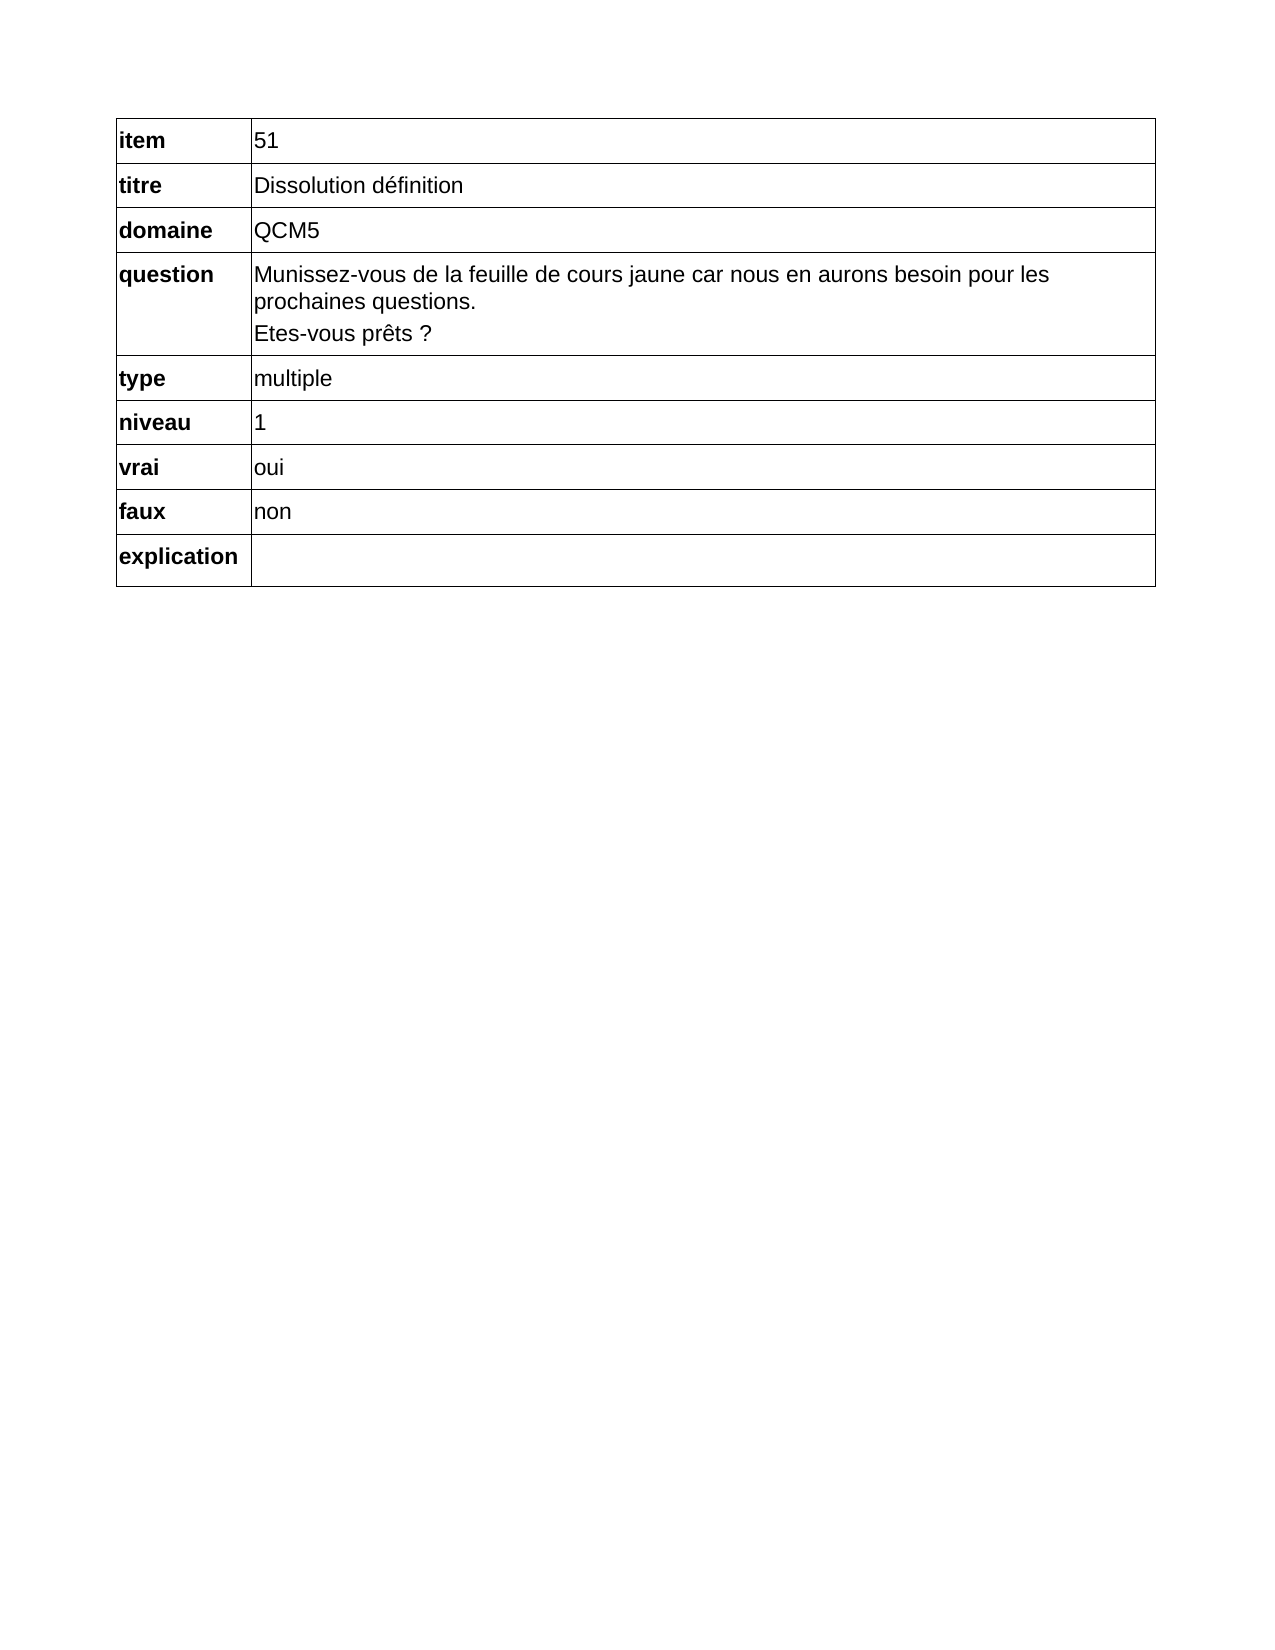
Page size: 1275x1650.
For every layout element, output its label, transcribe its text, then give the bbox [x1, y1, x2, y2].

table_cell non [252, 490, 1155, 533]
table_cell niveau [117, 401, 251, 444]
table_cell Munissez-vous de la feuille de cours jaune car nous en aurons besoin pour les prochaines questions. Etes-vous prêts ? [252, 253, 1155, 355]
table_cell faux [117, 490, 251, 533]
table_cell 1 [252, 401, 1155, 444]
table_cell vrai [117, 445, 251, 489]
table_cell explication [117, 535, 251, 586]
table_cell type [117, 356, 251, 400]
table_cell [252, 535, 1155, 586]
table_cell Dissolution définition [252, 164, 1155, 207]
table_header item [117, 119, 251, 163]
table_cell titre [117, 164, 251, 207]
table_cell QCM5 [252, 208, 1155, 252]
table_cell multiple [252, 356, 1155, 400]
table_cell oui [252, 445, 1155, 489]
table_header 51 [252, 119, 1155, 163]
table_cell question [117, 253, 251, 355]
table_cell domaine [117, 208, 251, 252]
